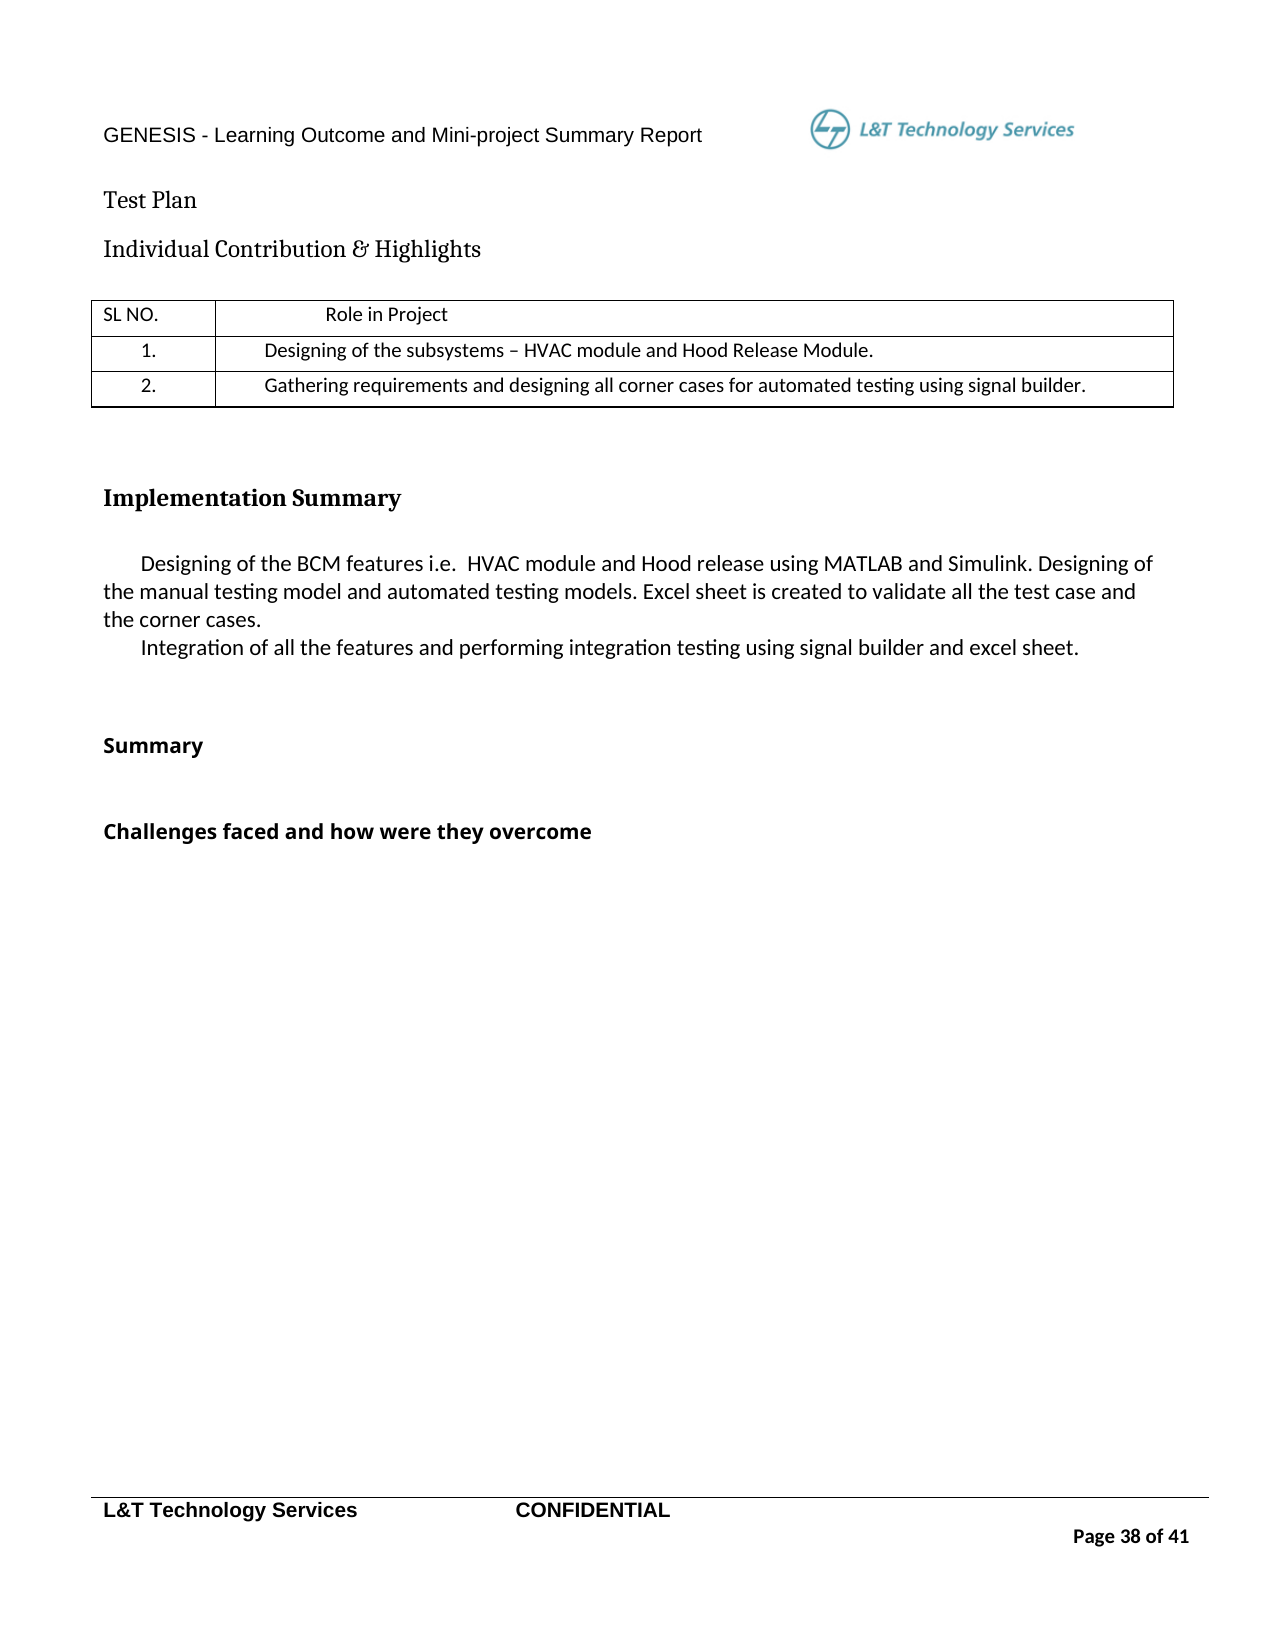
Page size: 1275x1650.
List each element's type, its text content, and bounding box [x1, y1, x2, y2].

text Integration of all the features and performing integration testing using signal builder and excel sheet. [103, 633, 1162, 661]
subtitle Individual Contribution & Highlights [103, 235, 1162, 264]
table_cell 2. [92, 372, 215, 406]
subtitle Implementation Summary [103, 484, 1162, 513]
subtitle Challenges faced and how were they overcome [103, 817, 1162, 846]
text Designing of the BCM features i.e. HVAC module and Hood release using MATLAB and Simulink. Designing of the manual testing model and automated testing models. Excel sheet is created to validate all the test case and the corner cases. [103, 549, 1162, 633]
table_header Role in Project [216, 301, 1173, 336]
table_header SL NO. [92, 301, 215, 336]
picture [808, 98, 1075, 162]
subtitle Summary [103, 732, 1162, 760]
table_cell 1. [92, 337, 215, 371]
table_cell Gathering requirements and designing all corner cases for automated testing using signal builder. [216, 372, 1173, 406]
table_cell Designing of the subsystems – HVAC module and Hood Release Module. [216, 337, 1173, 371]
subtitle Test Plan [103, 186, 1162, 214]
